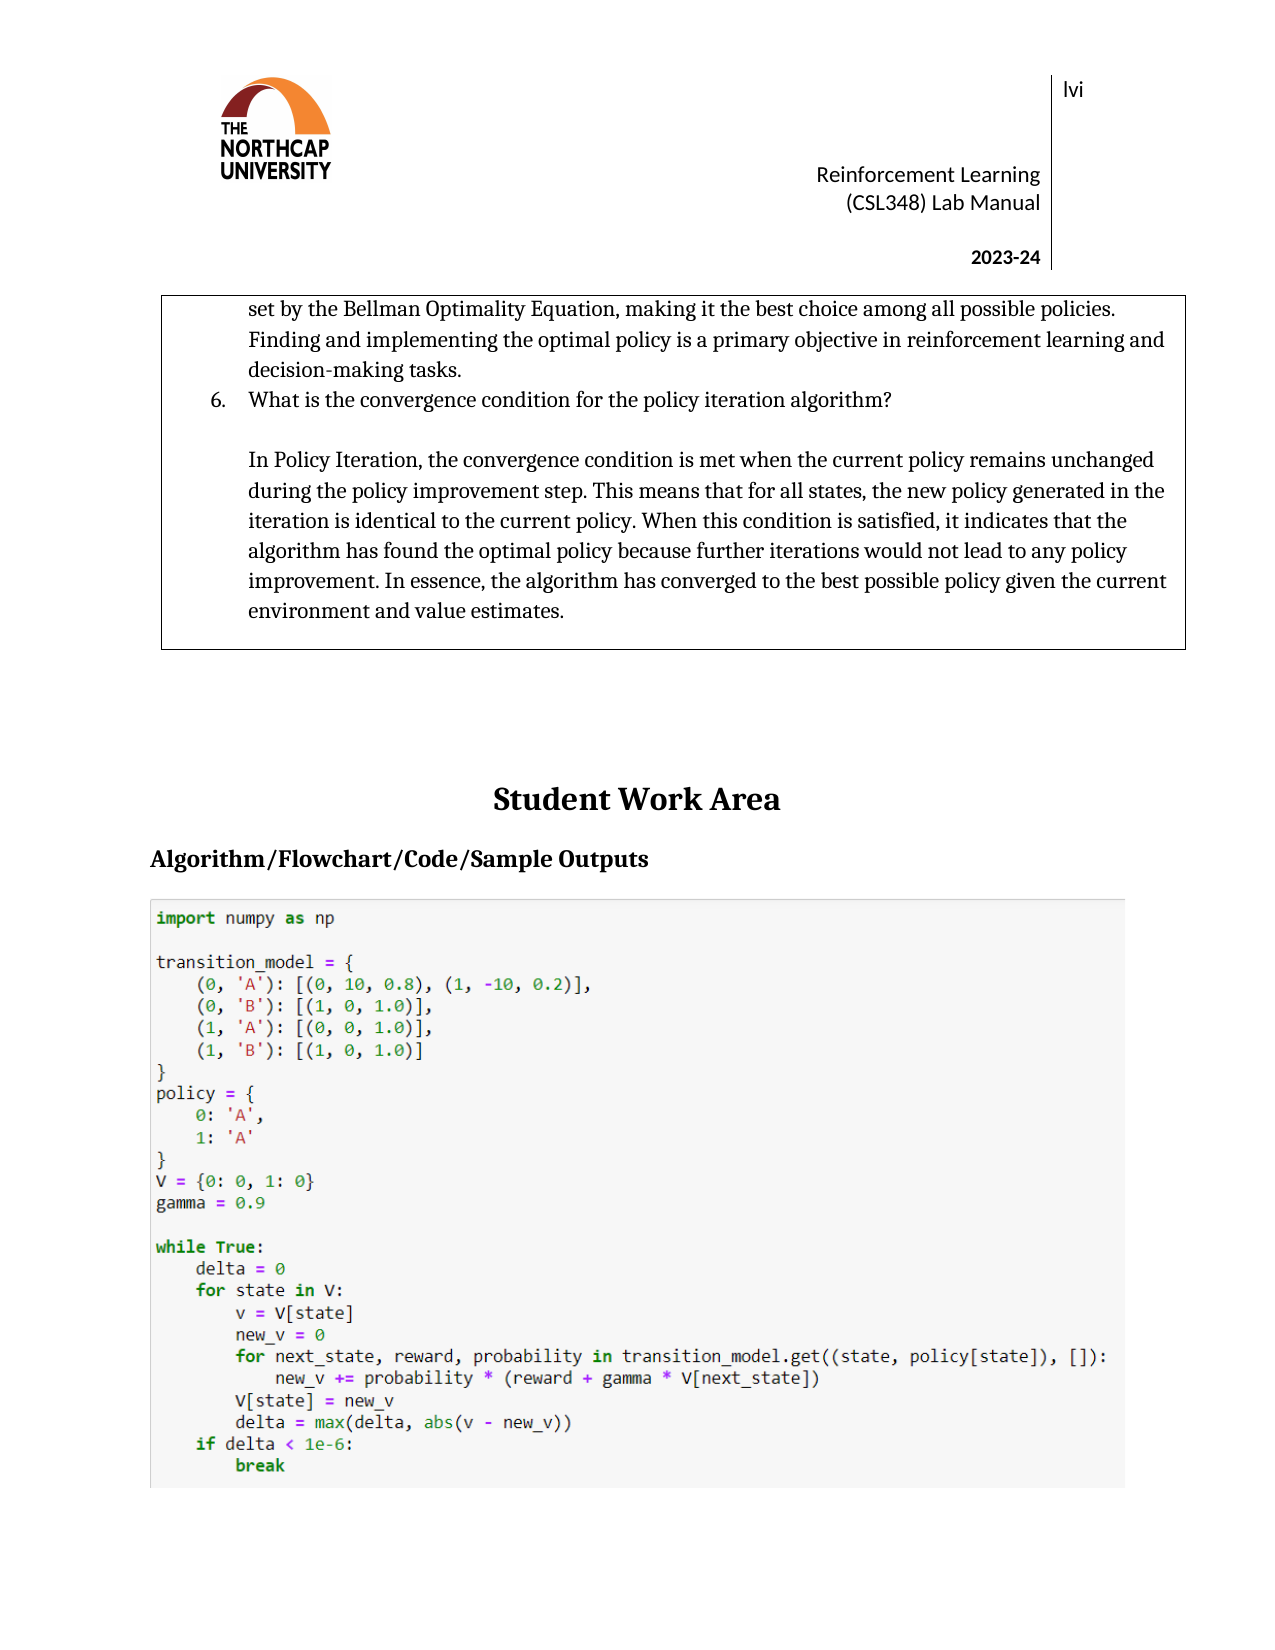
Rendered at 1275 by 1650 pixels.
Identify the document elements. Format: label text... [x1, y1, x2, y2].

text Student Work Area [150, 780, 1125, 818]
picture [150, 898, 1125, 1488]
text Algorithm/Flowchart/Code/Sample Outputs [150, 845, 1125, 874]
picture [220, 75, 332, 183]
